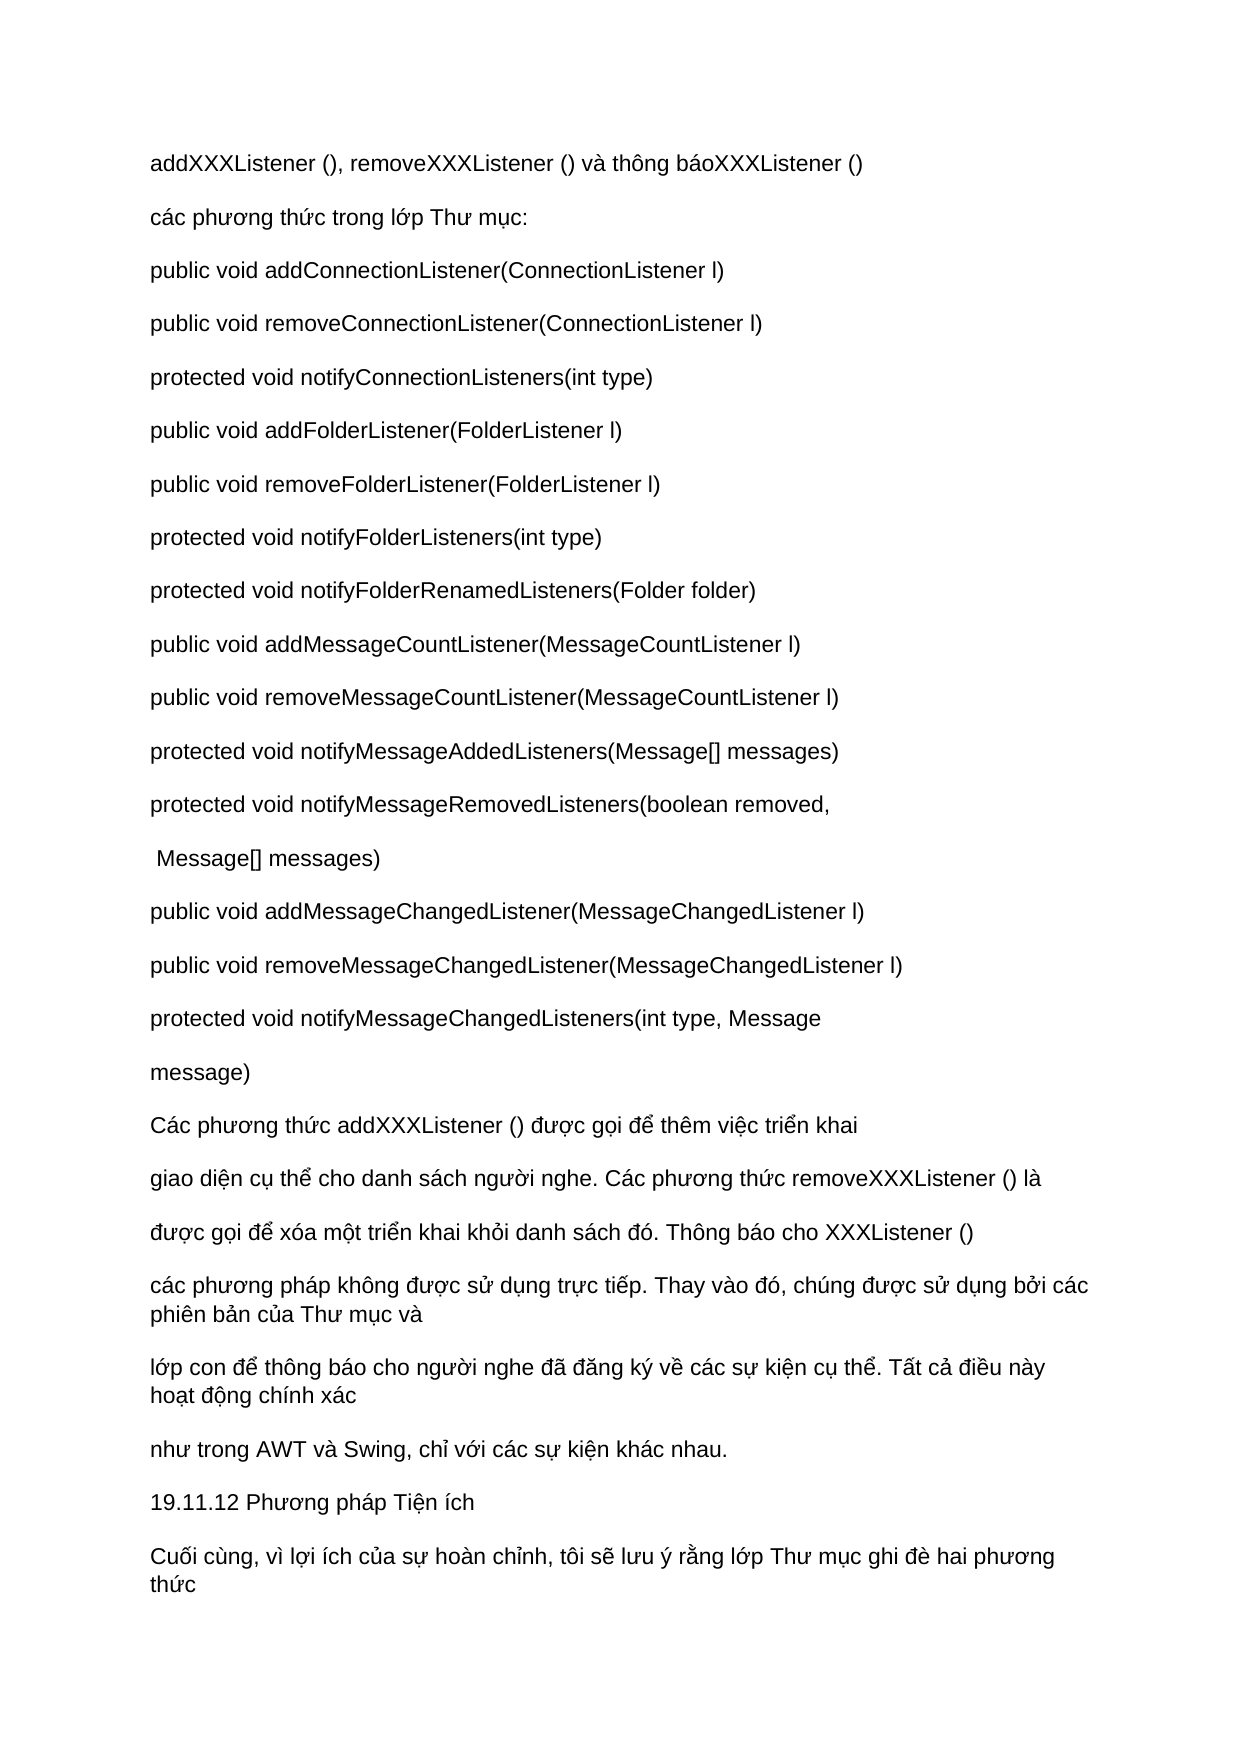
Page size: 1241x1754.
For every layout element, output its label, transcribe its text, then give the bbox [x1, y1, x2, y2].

text public void addMessageChangedListener(MessageChangedListener l) [150, 898, 1090, 924]
text public void addFolderListener(FolderListener l) [150, 417, 1090, 443]
text protected void notifyFolderListeners(int type) [150, 524, 1090, 550]
text public void removeConnectionListener(ConnectionListener l) [150, 310, 1090, 337]
text Cuối cùng, vì lợi ích của sự hoàn chỉnh, tôi sẽ lưu ý rằng lớp Thư mục ghi đè hai phương thức [150, 1543, 1090, 1598]
text public void removeMessageChangedListener(MessageChangedListener l) [150, 952, 1090, 978]
text lớp con để thông báo cho người nghe đã đăng ký về các sự kiện cụ thể. Tất cả điều này hoạt động chính xác [150, 1354, 1090, 1409]
text như trong AWT và Swing, chỉ với các sự kiện khác nhau. [150, 1436, 1090, 1462]
text được gọi để xóa một triển khai khỏi danh sách đó. Thông báo cho XXXListener () [150, 1219, 1090, 1245]
text protected void notifyMessageAddedListeners(Message[] messages) [150, 738, 1090, 764]
text protected void notifyMessageRemovedListeners(boolean removed, [150, 791, 1090, 818]
text các phương pháp không được sử dụng trực tiếp. Thay vào đó, chúng được sử dụng bởi các phiên bản của Thư mục và [150, 1272, 1090, 1327]
text public void addConnectionListener(ConnectionListener l) [150, 257, 1090, 283]
text message) [150, 1058, 1090, 1085]
text Message[] messages) [150, 845, 1090, 871]
text public void removeMessageCountListener(MessageCountListener l) [150, 684, 1090, 711]
text public void removeFolderListener(FolderListener l) [150, 471, 1090, 497]
text 19.11.12 Phương pháp Tiện ích [150, 1489, 1090, 1516]
text protected void notifyFolderRenamedListeners(Folder folder) [150, 577, 1090, 604]
text protected void notifyConnectionListeners(int type) [150, 364, 1090, 390]
text protected void notifyMessageChangedListeners(int type, Message [150, 1005, 1090, 1031]
text giao diện cụ thể cho danh sách người nghe. Các phương thức removeXXXListener () là [150, 1165, 1090, 1192]
text addXXXListener (), removeXXXListener () và thông báoXXXListener () [150, 150, 1090, 176]
text Các phương thức addXXXListener () được gọi để thêm việc triển khai [150, 1112, 1090, 1138]
text public void addMessageCountListener(MessageCountListener l) [150, 631, 1090, 657]
text các phương thức trong lớp Thư mục: [150, 203, 1090, 230]
